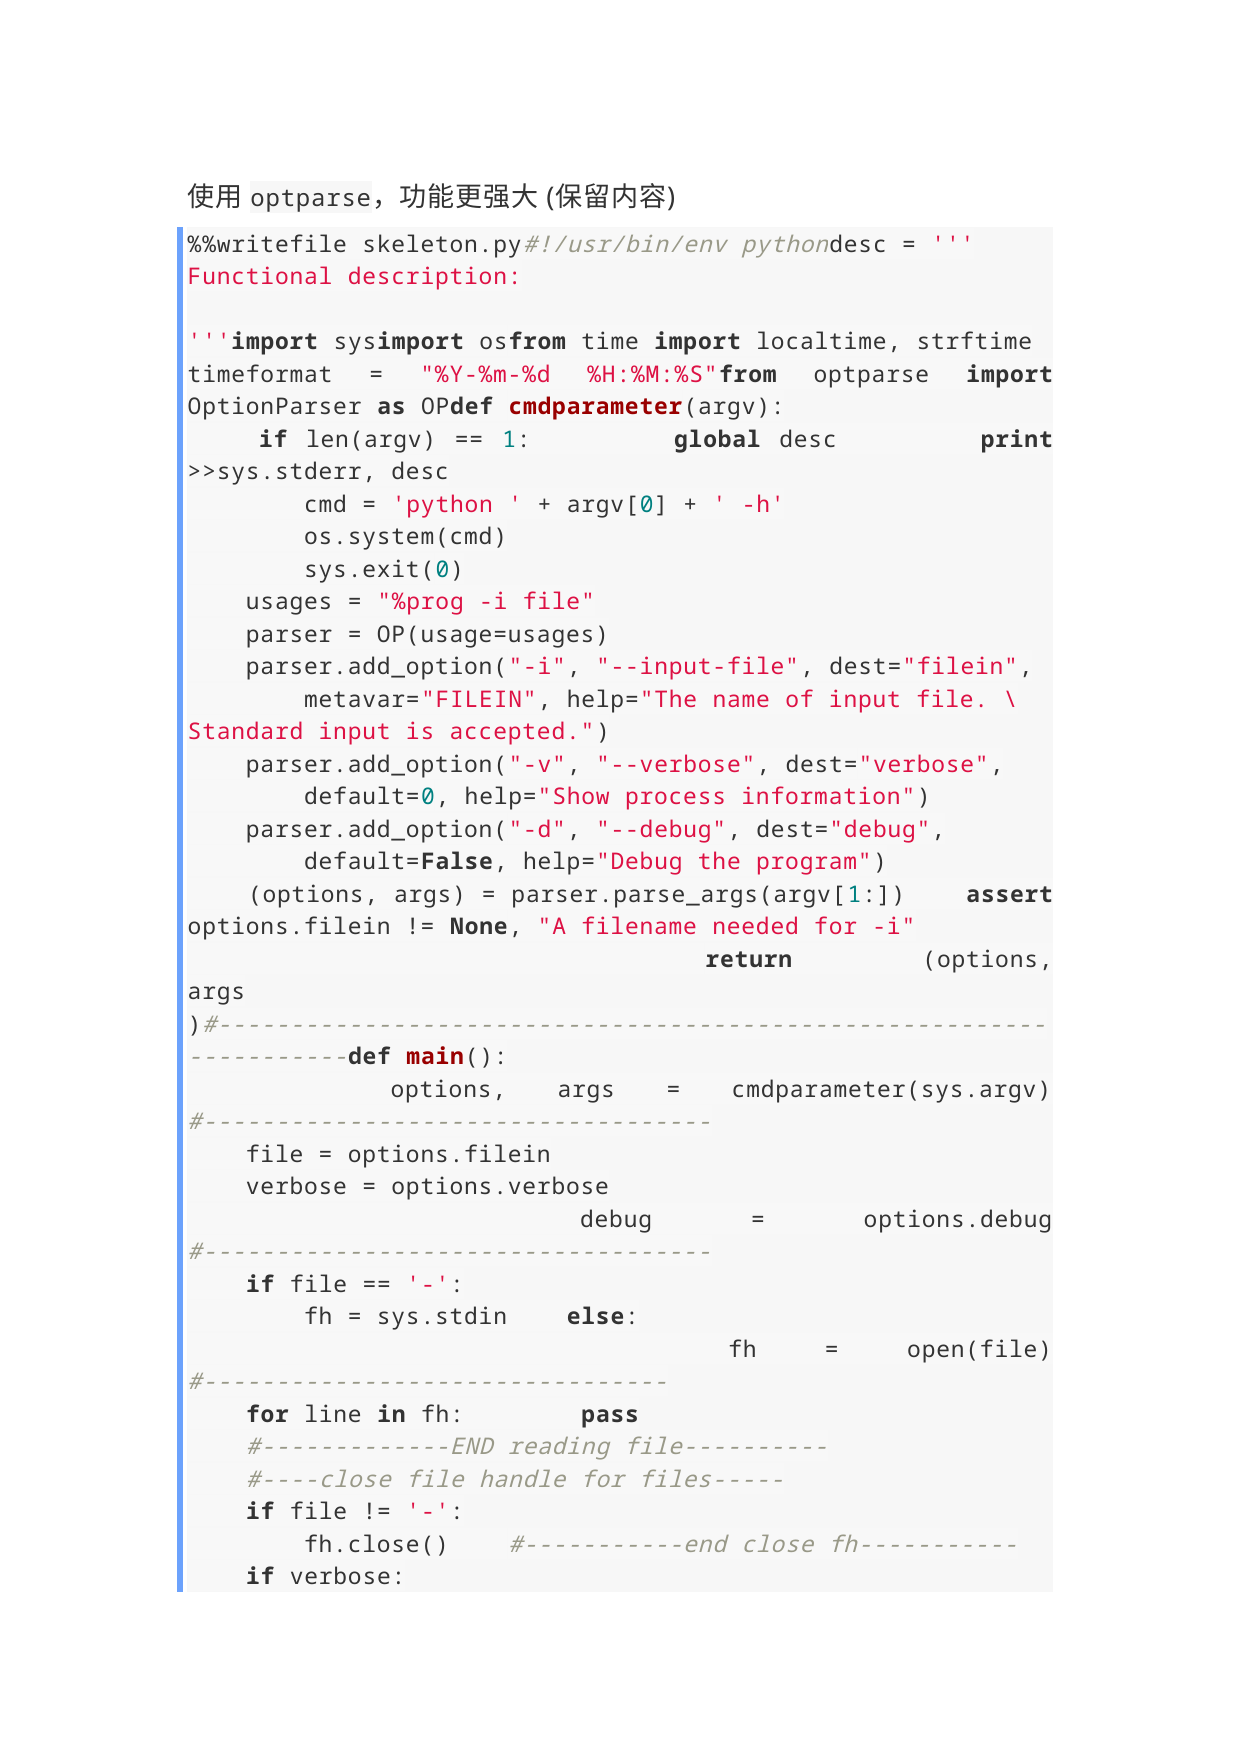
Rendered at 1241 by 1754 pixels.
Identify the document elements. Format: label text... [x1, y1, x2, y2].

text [187, 227, 1053, 1592]
text 使用 optparse，功能更强大 (保留内容) [187, 162, 1053, 227]
